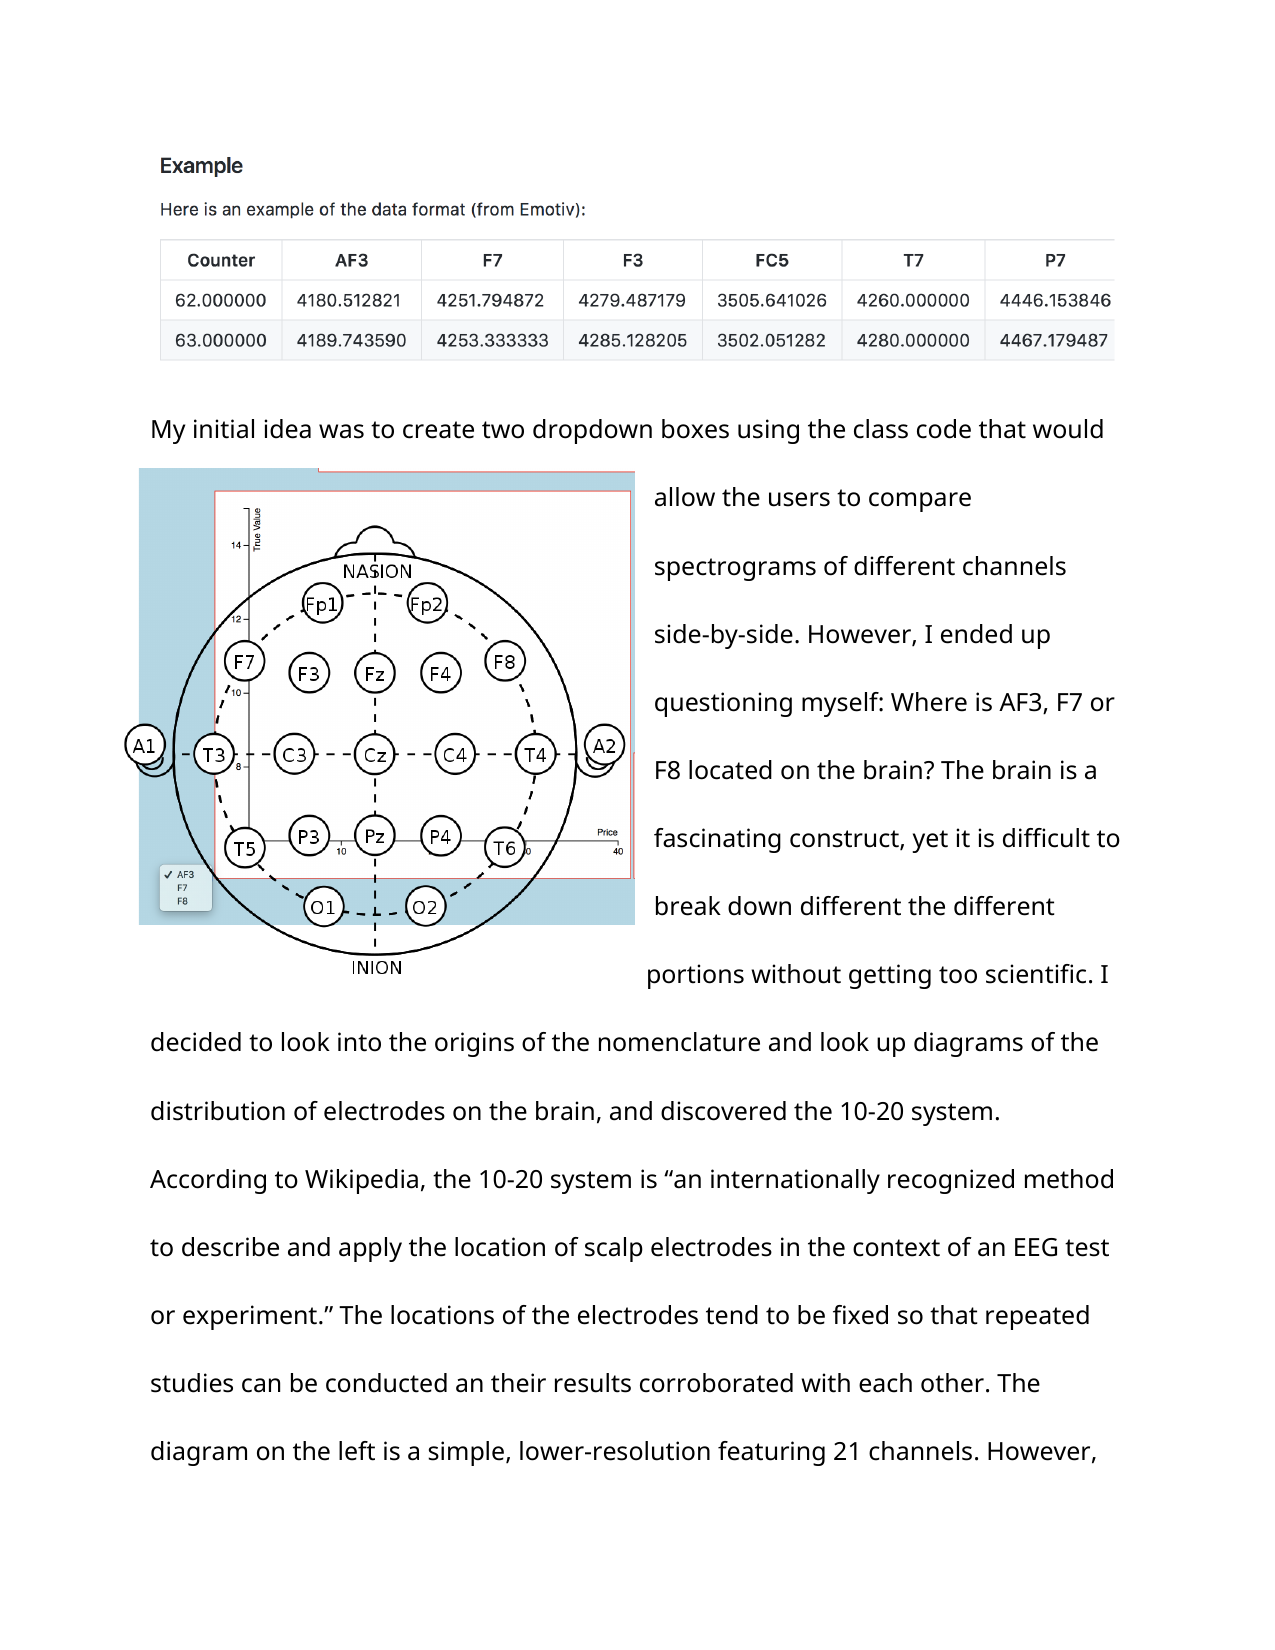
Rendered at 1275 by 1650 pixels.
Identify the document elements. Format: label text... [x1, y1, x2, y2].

picture [121, 468, 635, 977]
picture [150, 150, 1124, 382]
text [150, 1161, 1125, 1468]
